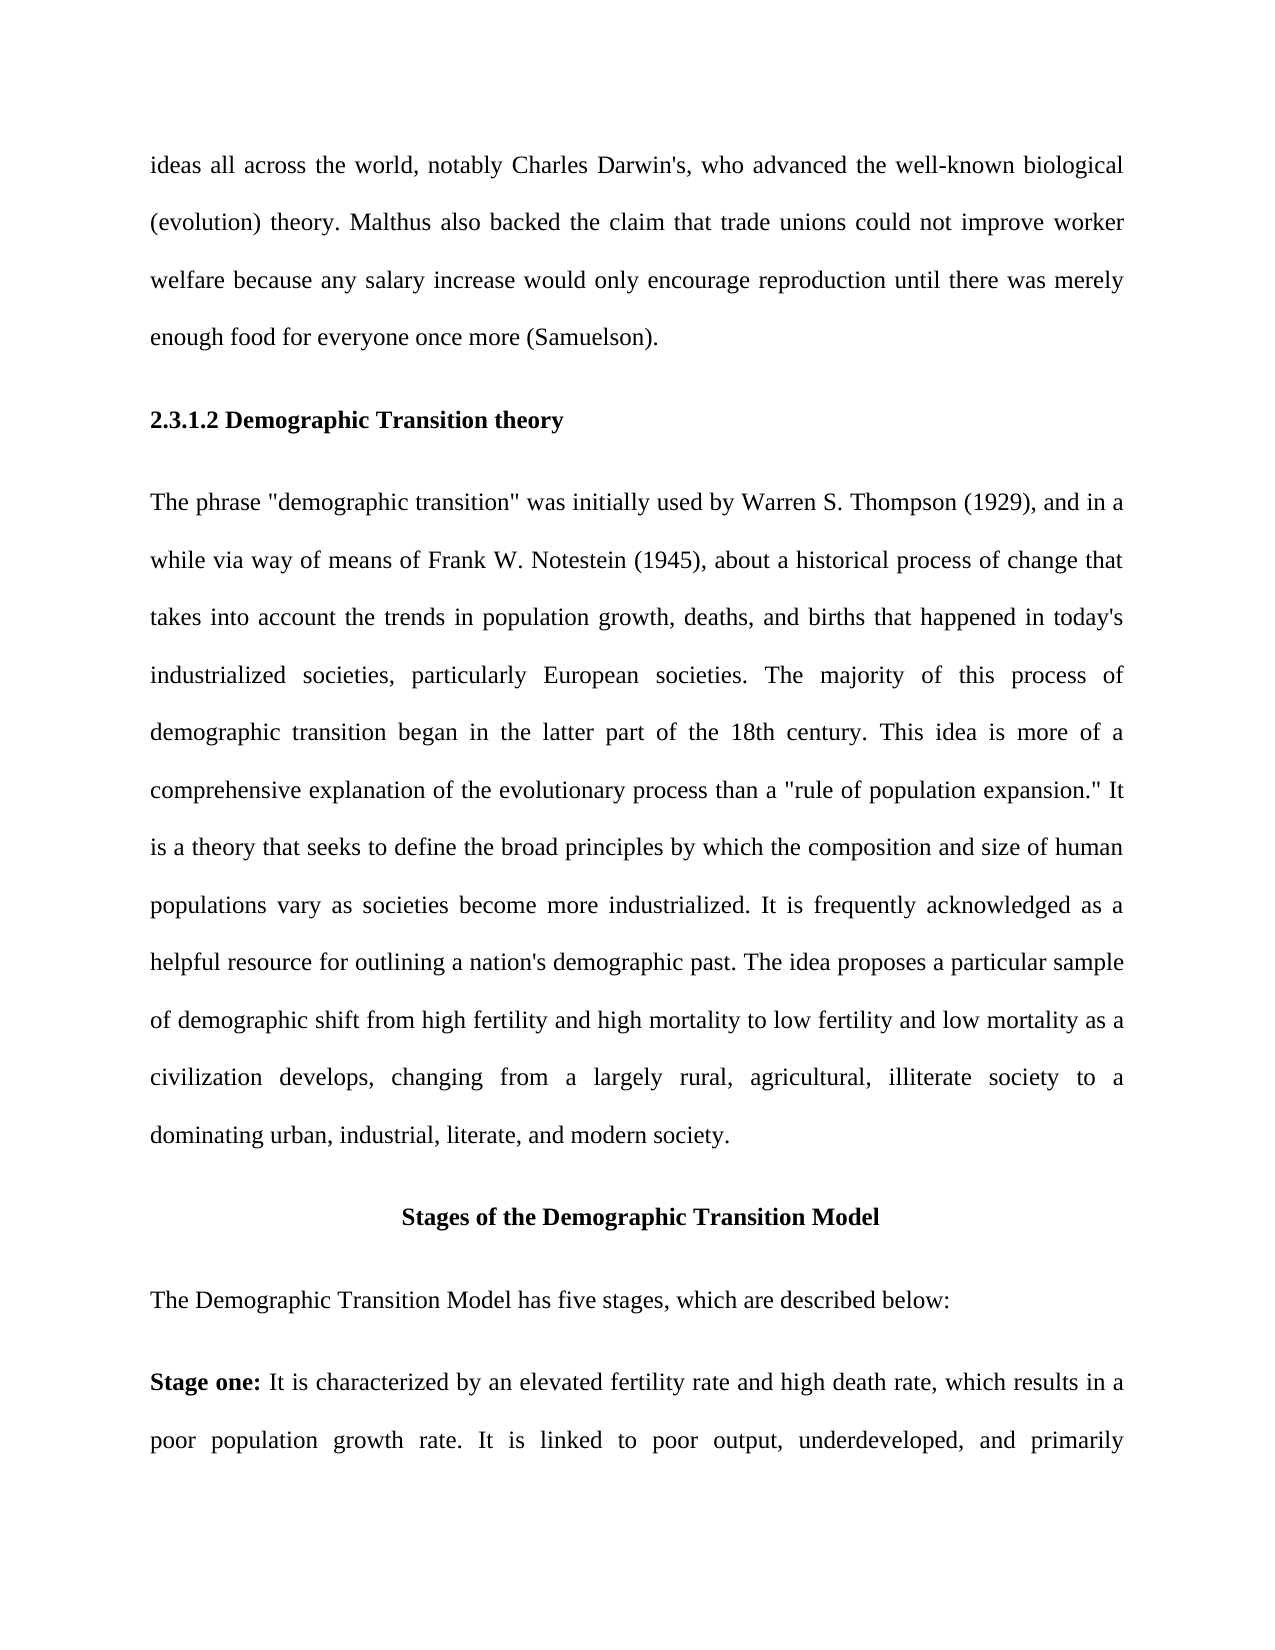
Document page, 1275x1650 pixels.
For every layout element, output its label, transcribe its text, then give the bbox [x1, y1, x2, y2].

text The Demographic Transition Model has five stages, which are described below: [150, 1285, 1125, 1314]
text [150, 150, 1125, 351]
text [150, 1367, 1125, 1454]
text Stages of the Demographic Transition Model [150, 1202, 1125, 1231]
text The phrase "demographic transition" was initially used by Warren S. Thompson (1929), and in a while via way of means of Frank W. Notestein (1945), about a historical process of change that takes into account the trends in population growth, deaths, and births that happened in today's industrialized societies, particularly European societies. The majority of this process of demographic transition began in the latter part of the 18th century. This idea is more of a comprehensive explanation of the evolutionary process than a "rule of population expansion." It is a theory that seeks to define the broad principles by which the composition and size of human populations vary as societies become more industrialized. It is frequently acknowledged as a helpful resource for outlining a nation's demographic past. The idea proposes a particular sample of demographic shift from high fertility and high mortality to low fertility and low mortality as a civilization develops, changing from a largely rural, agricultural, illiterate society to a dominating urban, industrial, literate, and modern society. [150, 487, 1125, 1149]
text 2.3.1.2 Demographic Transition theory [150, 405, 1125, 434]
